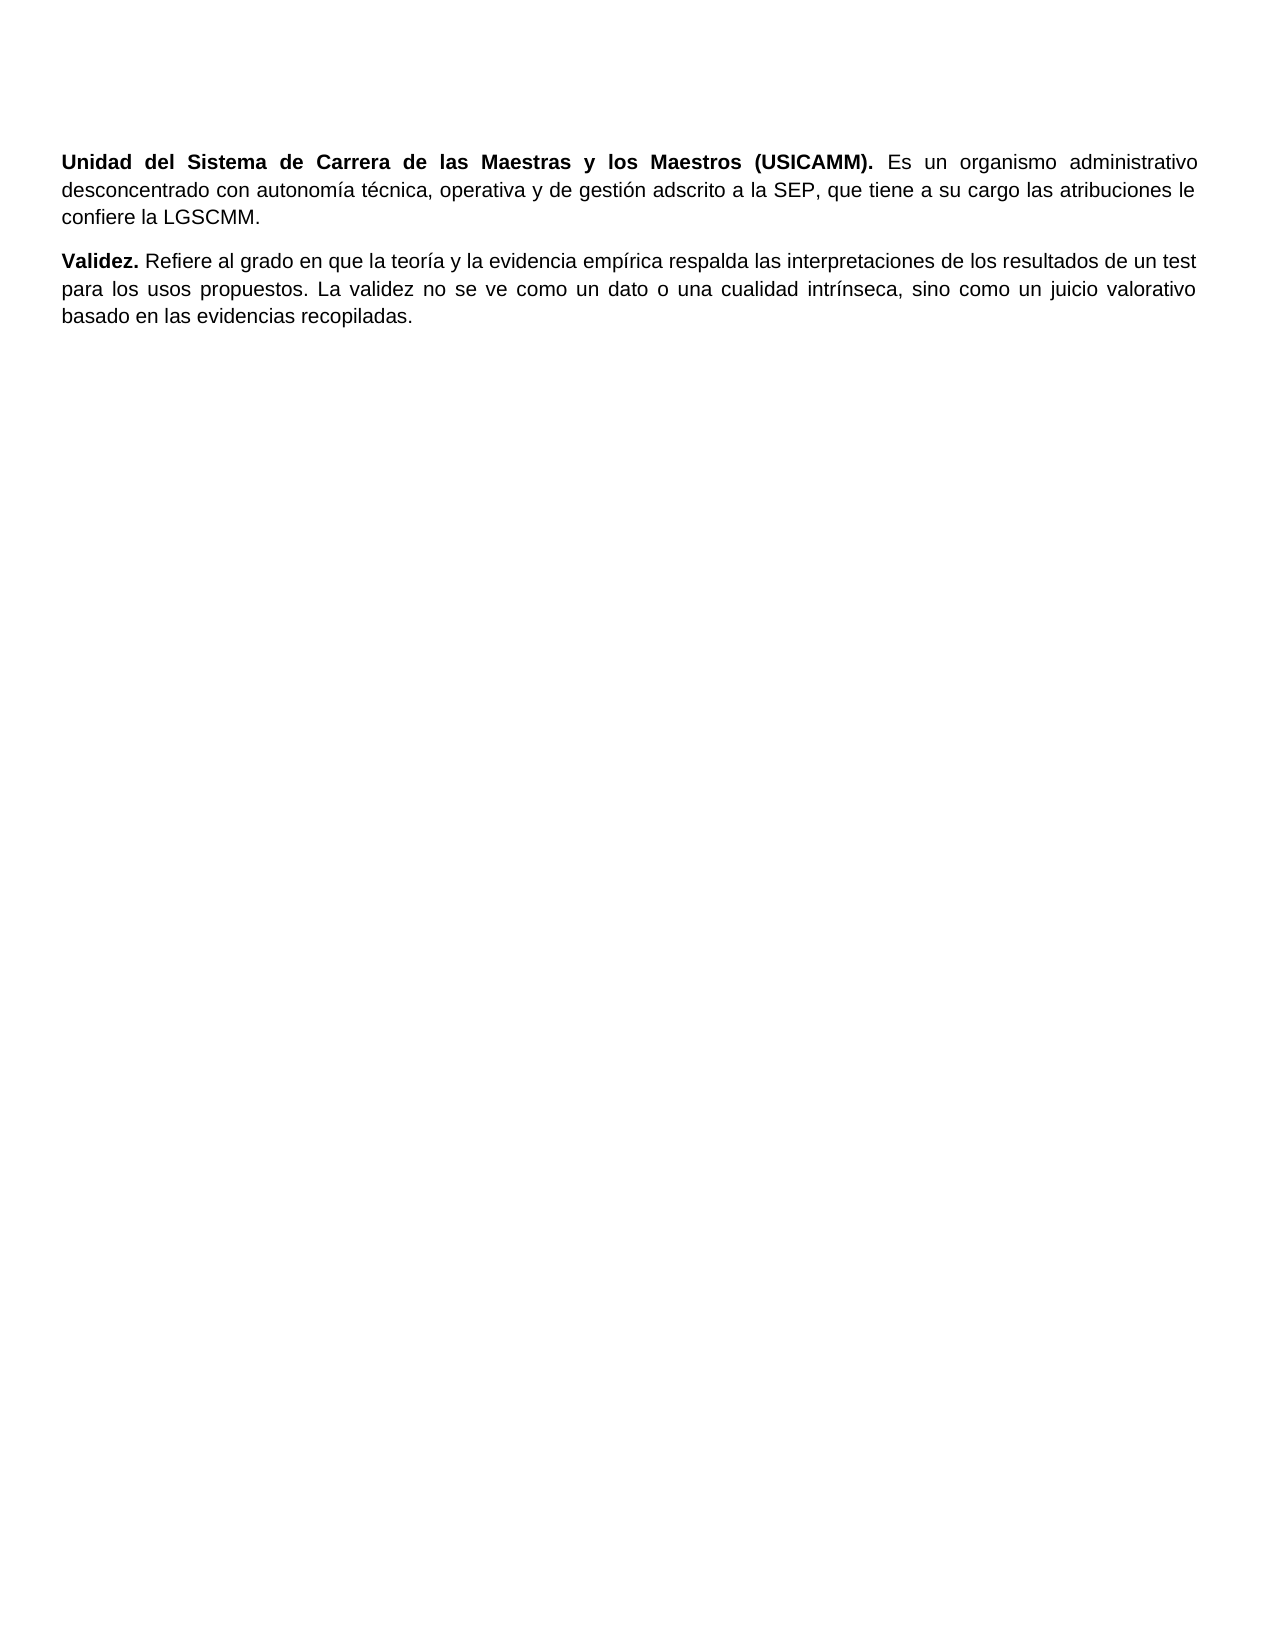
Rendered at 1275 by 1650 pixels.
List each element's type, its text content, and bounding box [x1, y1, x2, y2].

text Validez. Refiere al grado en que la teoría y la evidencia empírica respalda las interpretaciones de los resultados de un test para los usos propuestos. La validez no se ve como un dato o una cualidad intrínseca, sino como un juicio valorativo basado en las evidencias recopiladas. [61, 249, 1198, 328]
text Unidad del Sistema de Carrera de las Maestras y los Maestros (USICAMM). Es un organismo administrativo desconcentrado con autonomía técnica, operativa y de gestión adscrito a la SEP, que tiene a su cargo las atribuciones le confiere la LGSCMM. [61, 150, 1198, 229]
